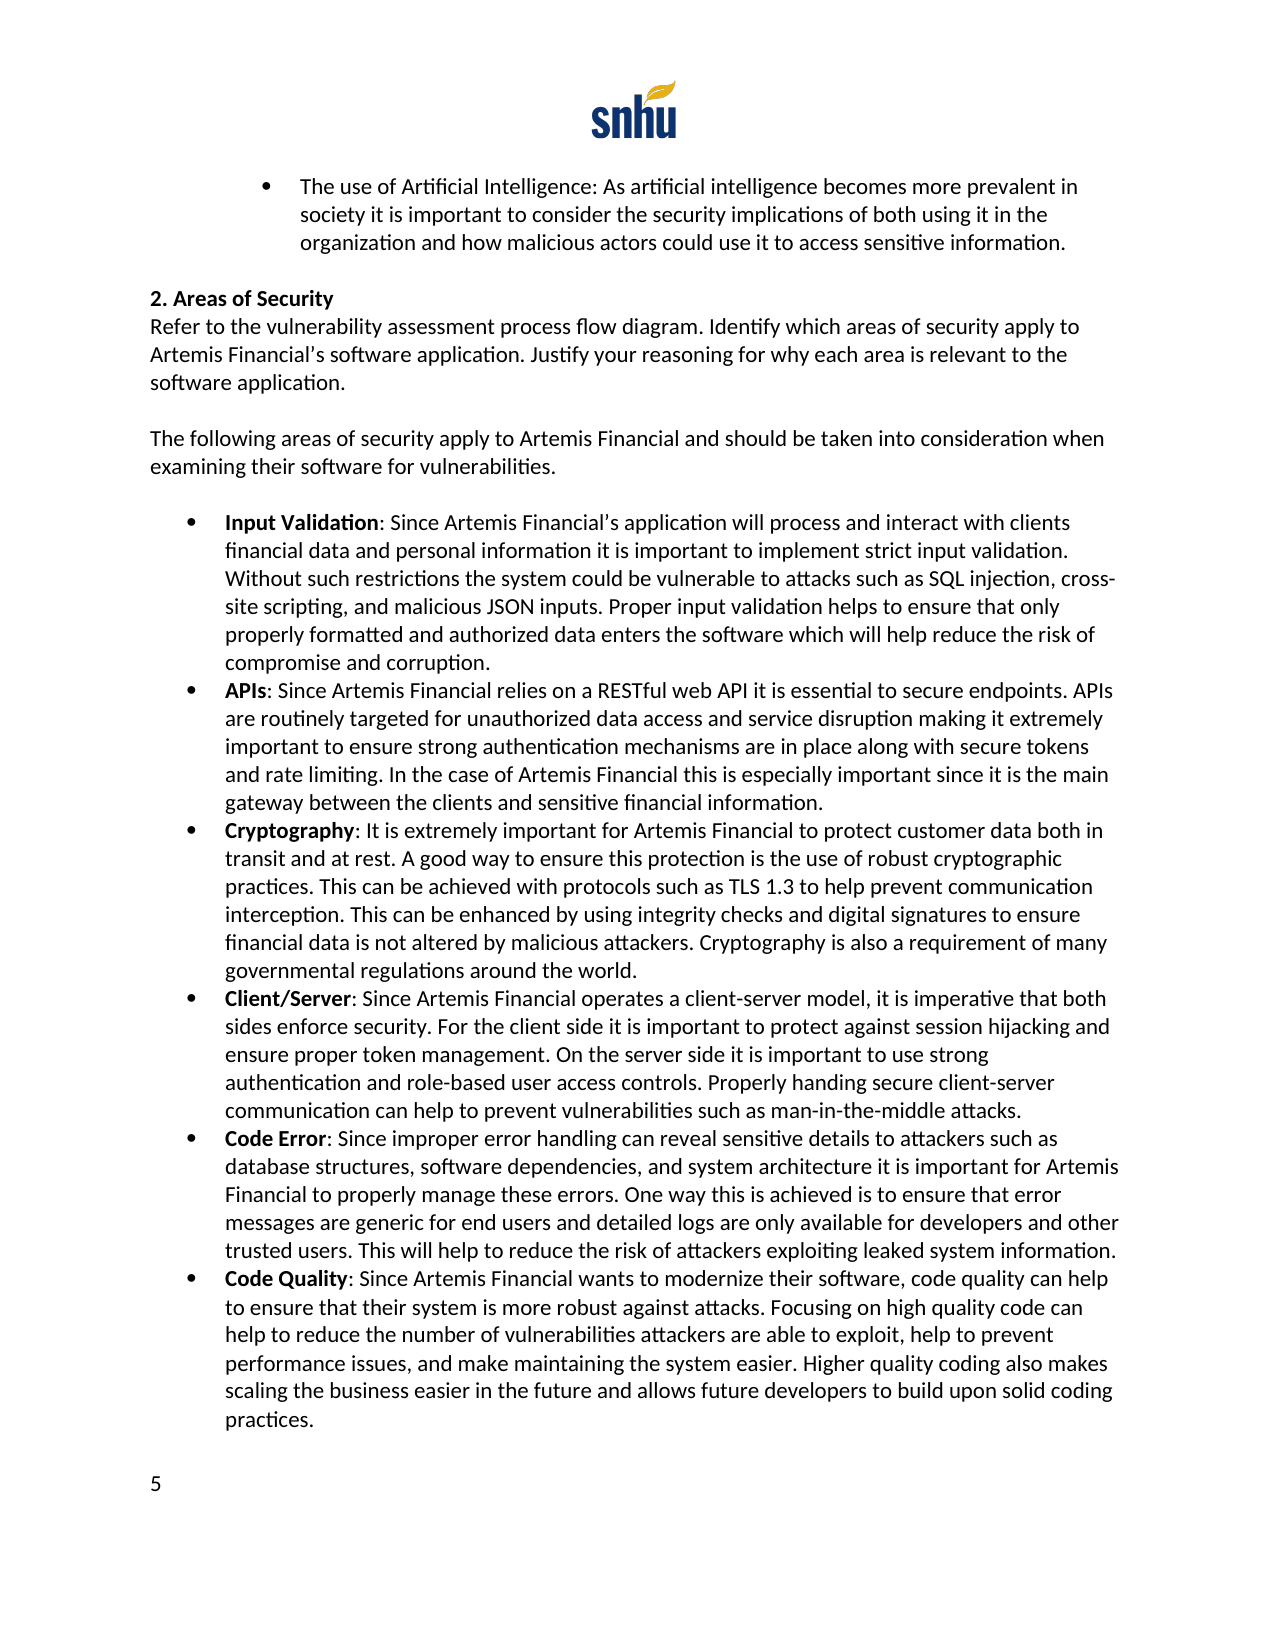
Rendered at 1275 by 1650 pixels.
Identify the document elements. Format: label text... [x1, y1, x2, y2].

list The use of Artificial Intelligence: As artificial intelligence becomes more prevalent in society it is important to consider the security implications of both using it in the organization and how malicious actors could use it to access sensitive information. [262, 172, 1125, 256]
text Refer to the vulnerability assessment process flow diagram. Identify which areas of security apply to Artemis Financial’s software application. Justify your reasoning for why each area is relevant to the software application. [150, 312, 1125, 396]
list APIs: Since Artemis Financial relies on a RESTful web API it is essential to secure endpoints. APIs are routinely targeted for unauthorized data access and service disruption making it extremely important to ensure strong authentication mechanisms are in place along with secure tokens and rate limiting. In the case of Artemis Financial this is especially important since it is the main gateway between the clients and sensitive financial information. [187, 676, 1125, 816]
list Client/Server: Since Artemis Financial operates a client-server model, it is imperative that both sides enforce security. For the client side it is important to protect against session hijacking and ensure proper token management. On the server side it is important to use strong authentication and role-based user access controls. Properly handing secure client-server communication can help to prevent vulnerabilities such as man-in-the-middle attacks. [187, 984, 1125, 1124]
list Code Error: Since improper error handling can reveal sensitive details to attackers such as database structures, software dependencies, and system architecture it is important for Artemis Financial to properly manage these errors. One way this is achieved is to ensure that error messages are generic for end users and detailed logs are only available for developers and other trusted users. This will help to reduce the risk of attackers exploiting leaked system information. [187, 1124, 1125, 1264]
text The following areas of security apply to Artemis Financial and should be taken into consideration when examining their software for vulnerabilities. [150, 424, 1125, 480]
list Code Quality: Since Artemis Financial wants to modernize their software, code quality can help to ensure that their system is more robust against attacks. Focusing on high quality code can help to reduce the number of vulnerabilities attackers are able to exploit, help to prevent performance issues, and make maintaining the system easier. Higher quality coding also makes scaling the business easier in the future and allows future developers to build upon solid coding practices. [187, 1264, 1125, 1433]
picture [572, 75, 703, 147]
list Input Validation: Since Artemis Financial’s application will process and interact with clients financial data and personal information it is important to implement strict input validation. Without such restrictions the system could be vulnerable to attacks such as SQL injection, cross-site scripting, and malicious JSON inputs. Proper input validation helps to ensure that only properly formatted and authorized data enters the software which will help reduce the risk of compromise and corruption. [187, 508, 1125, 676]
list Cryptography: It is extremely important for Artemis Financial to protect customer data both in transit and at rest. A good way to ensure this protection is the use of robust cryptographic practices. This can be achieved with protocols such as TLS 1.3 to help prevent communication interception. This can be enhanced by using integrity checks and digital signatures to ensure financial data is not altered by malicious attackers. Cryptography is also a requirement of many governmental regulations around the world. [187, 816, 1125, 984]
text 2. Areas of Security [150, 284, 1125, 312]
